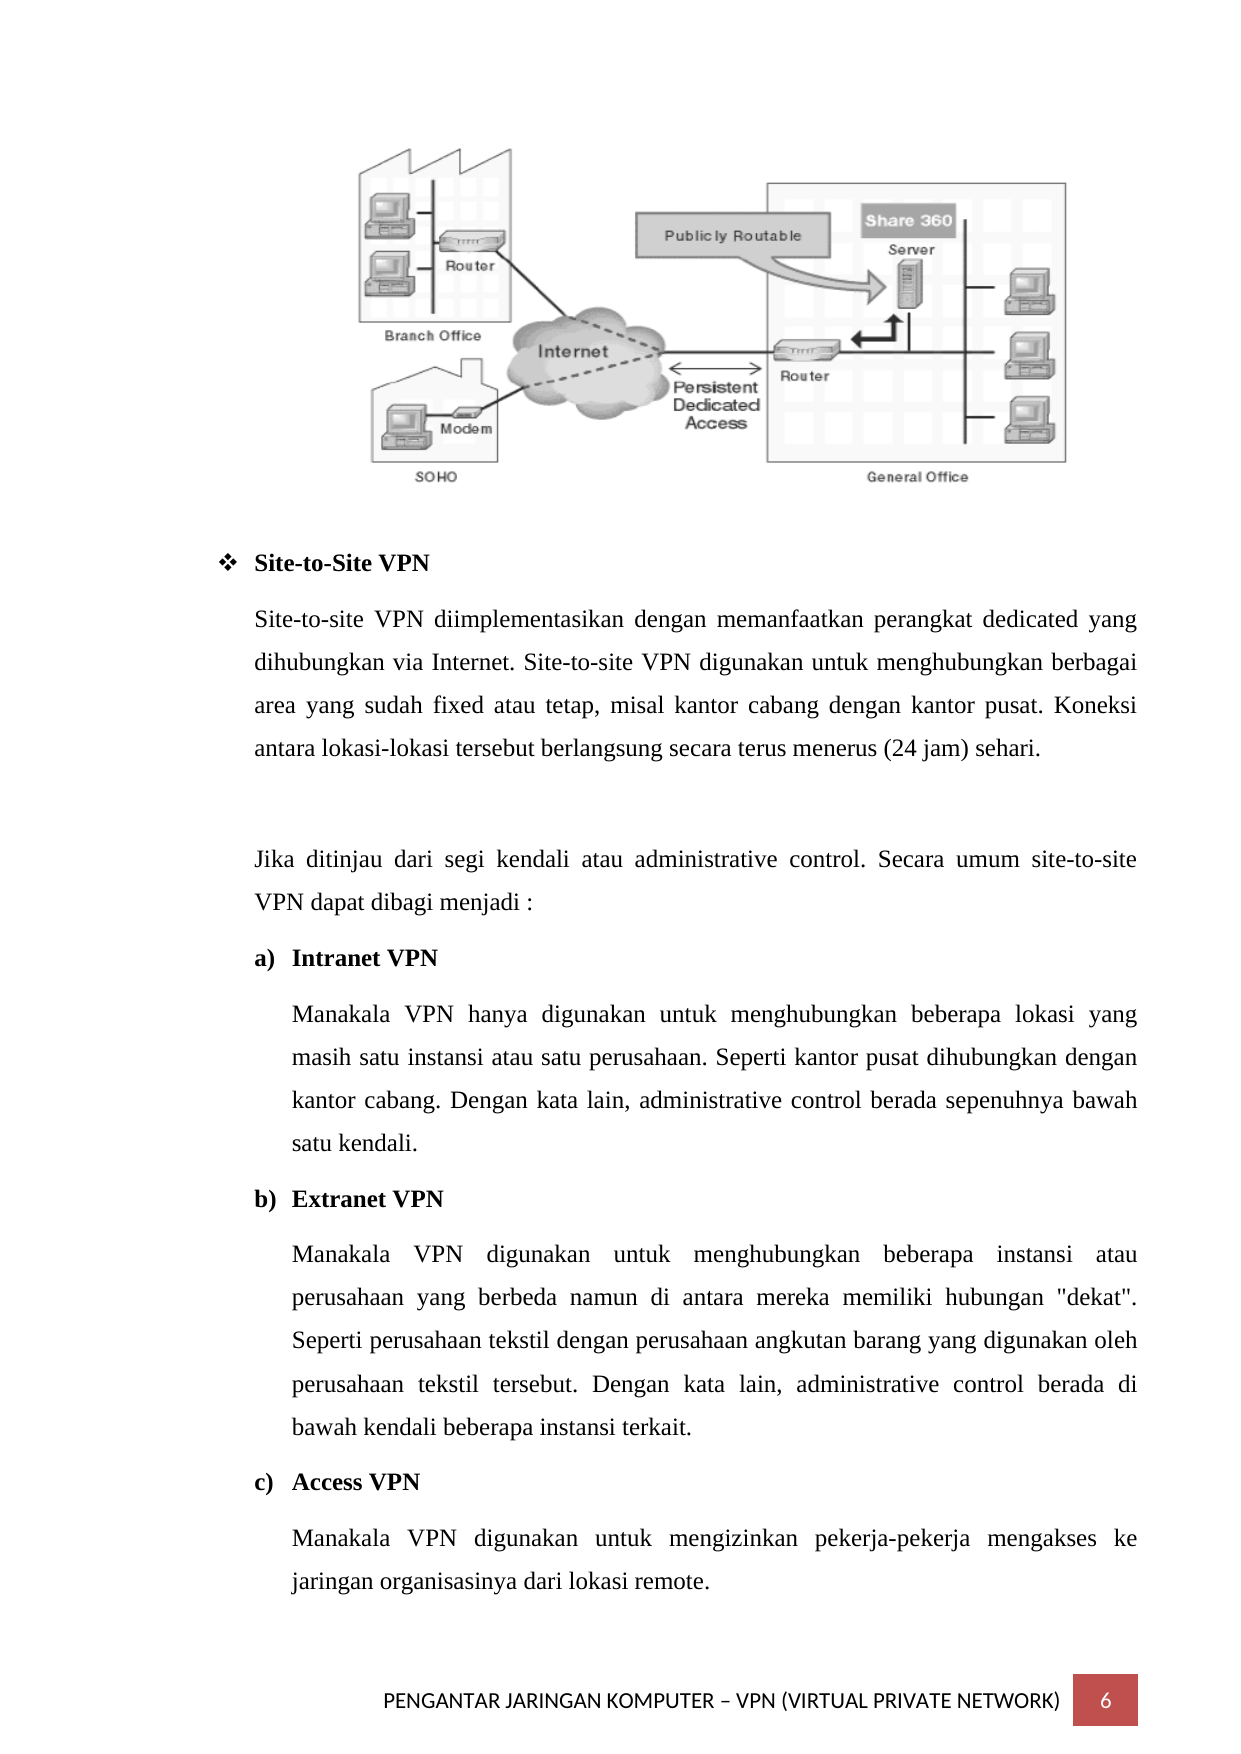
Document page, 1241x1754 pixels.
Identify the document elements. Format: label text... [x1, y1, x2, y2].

list Access VPN [254, 1467, 1138, 1496]
list Manakala VPN hanya digunakan untuk menghubungkan beberapa lokasi yang masih satu instansi atau satu perusahaan. Seperti kantor pusat dihubungkan dengan kantor cabang. Dengan kata lain, administrative control berada sepenuhnya bawah satu kendali. [292, 999, 1138, 1157]
list Site-to-site VPN diimplementasikan dengan memanfaatkan perangkat dedicated yang dihubungkan via Internet. Site-to-site VPN digunakan untuk menghubungkan berbagai area yang sudah fixed atau tetap, misal kantor cabang dengan kantor pusat. Koneksi antara lokasi-lokasi tersebut berlangsung secara terus menerus (24 jam) sehari. [254, 604, 1138, 762]
picture [291, 116, 1138, 522]
list Manakala VPN digunakan untuk menghubungkan beberapa instansi atau perusahaan yang berbeda namun di antara mereka memiliki hubungan "dekat". Seperti perusahaan tekstil dengan perusahaan angkutan barang yang digunakan oleh perusahaan tekstil tersebut. Dengan kata lain, administrative control berada di bawah kendali beberapa instansi terkait. [292, 1239, 1138, 1441]
list Jika ditinjau dari segi kendali atau administrative control. Secara umum site-to-site VPN dapat dibagi menjadi : [254, 844, 1138, 916]
list Extranet VPN [254, 1184, 1138, 1212]
list Site-to-Site VPN [217, 548, 1138, 577]
list Intranet VPN [254, 943, 1138, 972]
list Manakala VPN digunakan untuk mengizinkan pekerja-pekerja mengakses ke jaringan organisasinya dari lokasi remote. [292, 1523, 1138, 1595]
